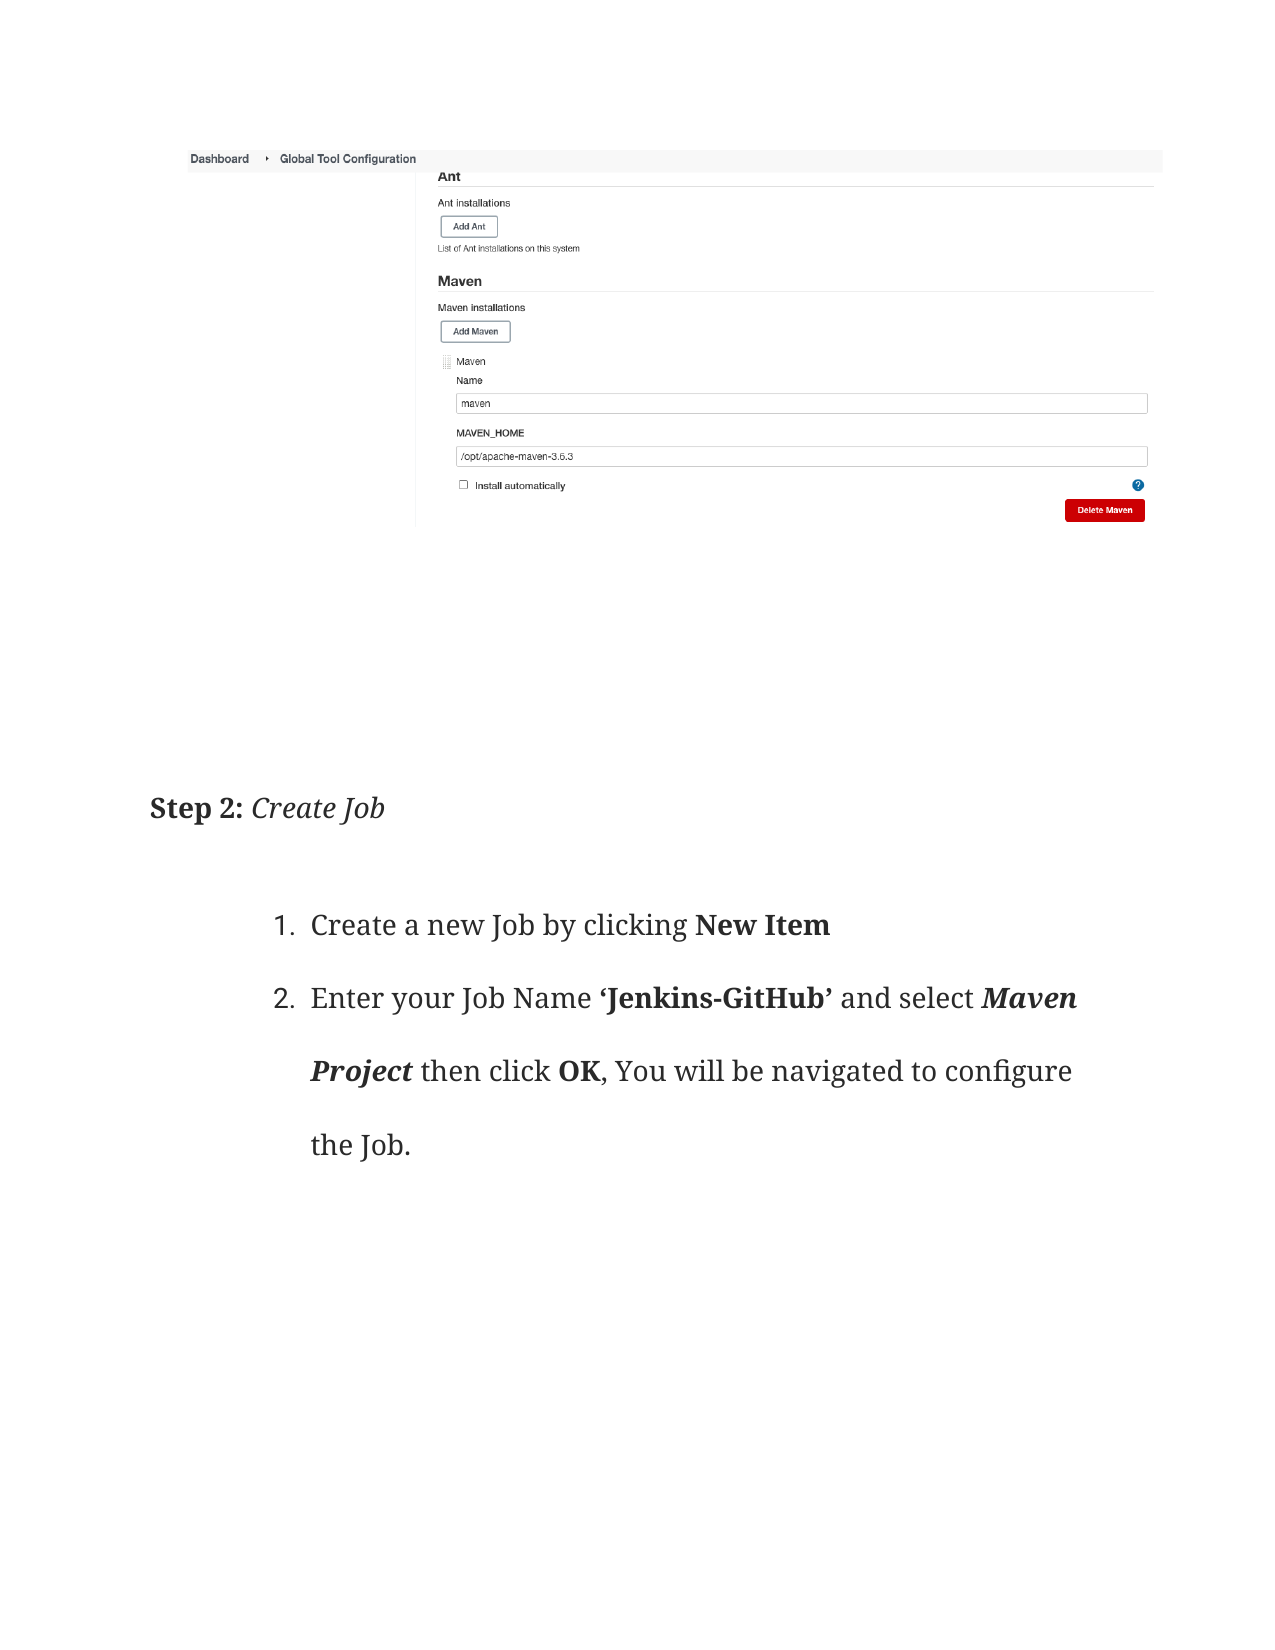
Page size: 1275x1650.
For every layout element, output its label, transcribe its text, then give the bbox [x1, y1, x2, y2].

picture [187, 150, 1163, 527]
list Create a new Job by clicking New Item [273, 905, 1087, 944]
text Step 2: Create Job [150, 788, 1087, 827]
list Enter your Job Name ‘Jenkins-GitHub’ and select Maven Project then click OK, You will be navigated to configure the Job. [273, 978, 1087, 1163]
